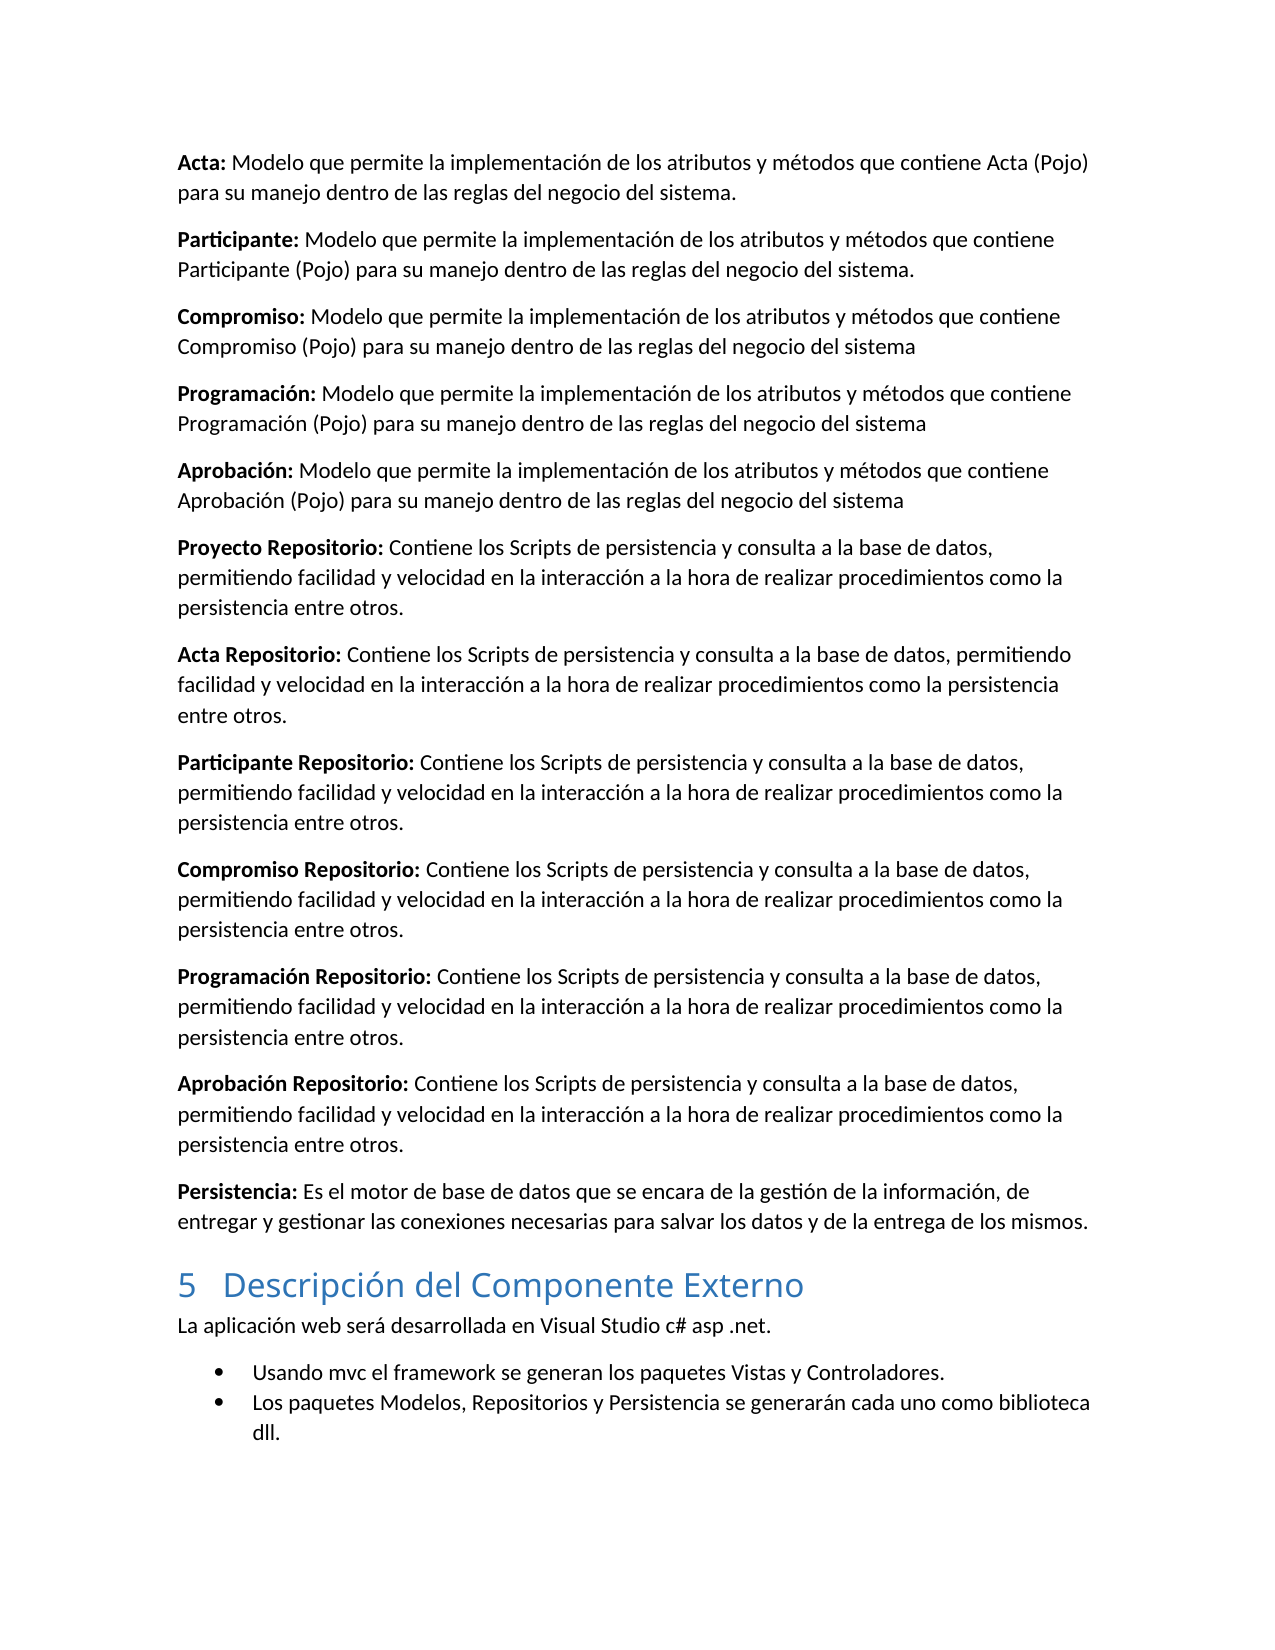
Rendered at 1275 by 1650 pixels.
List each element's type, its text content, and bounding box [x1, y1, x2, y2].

text Participante: Modelo que permite la implementación de los atributos y métodos que contiene Participante (Pojo) para su manejo dentro de las reglas del negocio del sistema. [177, 225, 1098, 283]
text Participante Repositorio: Contiene los Scripts de persistencia y consulta a la base de datos, permitiendo facilidad y velocidad en la interacción a la hora de realizar procedimientos como la persistencia entre otros. [177, 748, 1098, 836]
list Los paquetes Modelos, Repositorios y Persistencia se generarán cada uno como biblioteca dll. [215, 1388, 1098, 1446]
text Programación Repositorio: Contiene los Scripts de persistencia y consulta a la base de datos, permitiendo facilidad y velocidad en la interacción a la hora de realizar procedimientos como la persistencia entre otros. [177, 962, 1098, 1051]
text Programación: Modelo que permite la implementación de los atributos y métodos que contiene Programación (Pojo) para su manejo dentro de las reglas del negocio del sistema [177, 379, 1098, 437]
text Persistencia: Es el motor de base de datos que se encara de la gestión de la información, de entregar y gestionar las conexiones necesarias para salvar los datos y de la entrega de los mismos. [177, 1177, 1098, 1235]
text Aprobación: Modelo que permite la implementación de los atributos y métodos que contiene Aprobación (Pojo) para su manejo dentro de las reglas del negocio del sistema [177, 456, 1098, 514]
text Acta Repositorio: Contiene los Scripts de persistencia y consulta a la base de datos, permitiendo facilidad y velocidad en la interacción a la hora de realizar procedimientos como la persistencia entre otros. [177, 640, 1098, 729]
text La aplicación web será desarrollada en Visual Studio c# asp .net. [177, 1311, 1098, 1339]
subtitle Descripción del Componente Externo [177, 1262, 1098, 1308]
text Acta: Modelo que permite la implementación de los atributos y métodos que contiene Acta (Pojo) para su manejo dentro de las reglas del negocio del sistema. [177, 148, 1098, 206]
list Usando mvc el framework se generan los paquetes Vistas y Controladores. [215, 1358, 1098, 1386]
text Proyecto Repositorio: Contiene los Scripts de persistencia y consulta a la base de datos, permitiendo facilidad y velocidad en la interacción a la hora de realizar procedimientos como la persistencia entre otros. [177, 533, 1098, 621]
text Compromiso Repositorio: Contiene los Scripts de persistencia y consulta a la base de datos, permitiendo facilidad y velocidad en la interacción a la hora de realizar procedimientos como la persistencia entre otros. [177, 855, 1098, 943]
text Aprobación Repositorio: Contiene los Scripts de persistencia y consulta a la base de datos, permitiendo facilidad y velocidad en la interacción a la hora de realizar procedimientos como la persistencia entre otros. [177, 1069, 1098, 1158]
text Compromiso: Modelo que permite la implementación de los atributos y métodos que contiene Compromiso (Pojo) para su manejo dentro de las reglas del negocio del sistema [177, 302, 1098, 360]
